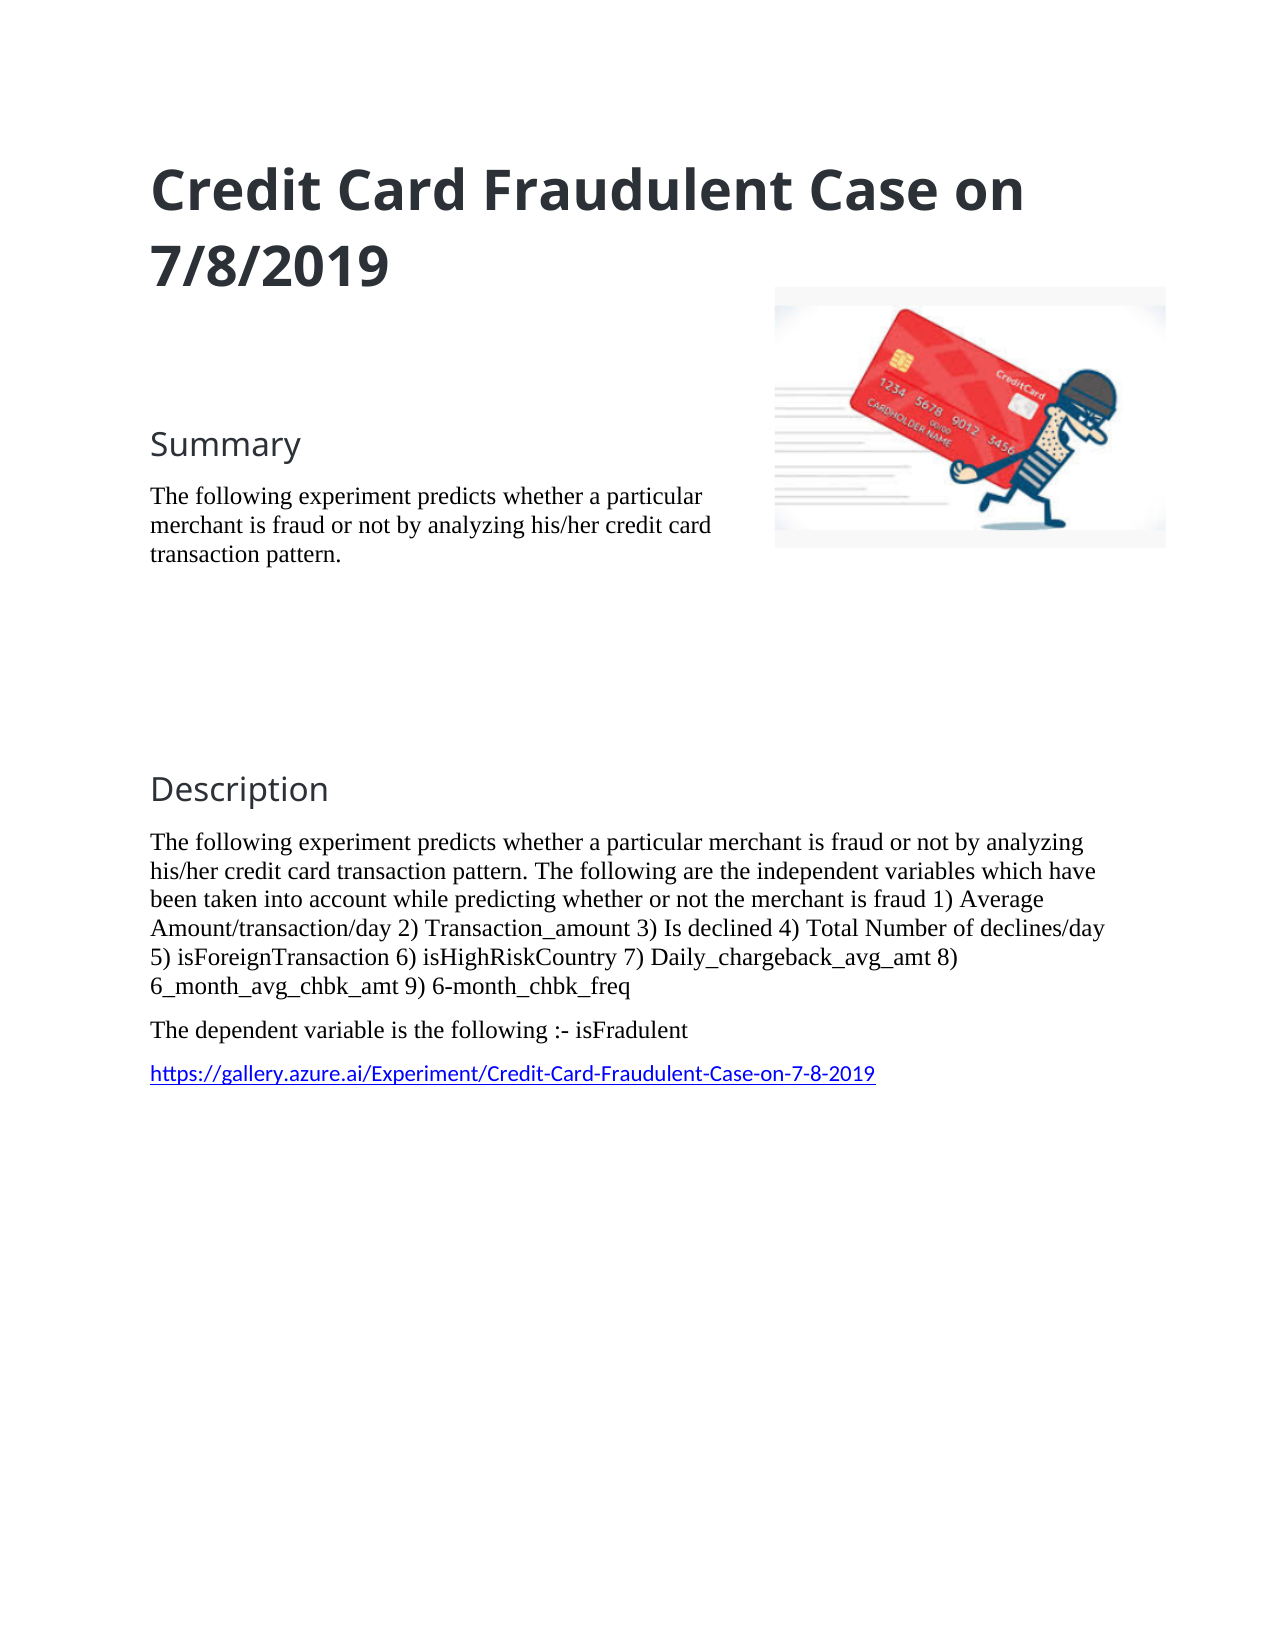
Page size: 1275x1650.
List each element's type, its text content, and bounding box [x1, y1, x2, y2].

text The dependent variable is the following :- isFradulent [150, 1015, 1125, 1044]
text The following experiment predicts whether a particular merchant is fraud or not by analyzing his/her credit card transaction pattern. The following are the independent variables which have been taken into account while predicting whether or not the merchant is fraud 1) Average Amount/transaction/day 2) Transaction_amount 3) Is declined 4) Total Number of declines/day 5) isForeignTransaction 6) isHighRiskCountry 7) Daily_chargeback_avg_amt 8) 6_month_avg_chbk_amt 9) 6-month_chbk_freq [150, 827, 1125, 999]
text Description [150, 761, 1125, 811]
text The following experiment predicts whether a particular merchant is fraud or not by analyzing his/her credit card transaction pattern. [150, 481, 1125, 568]
picture [769, 281, 1174, 555]
text https://gallery.azure.ai/Experiment/Credit-Card-Fraudulent-Case-on-7-8-2019 [150, 1059, 1125, 1088]
subtitle Credit Card Fraudulent Case on 7/8/2019 [150, 150, 1125, 303]
text Summary [150, 416, 769, 466]
